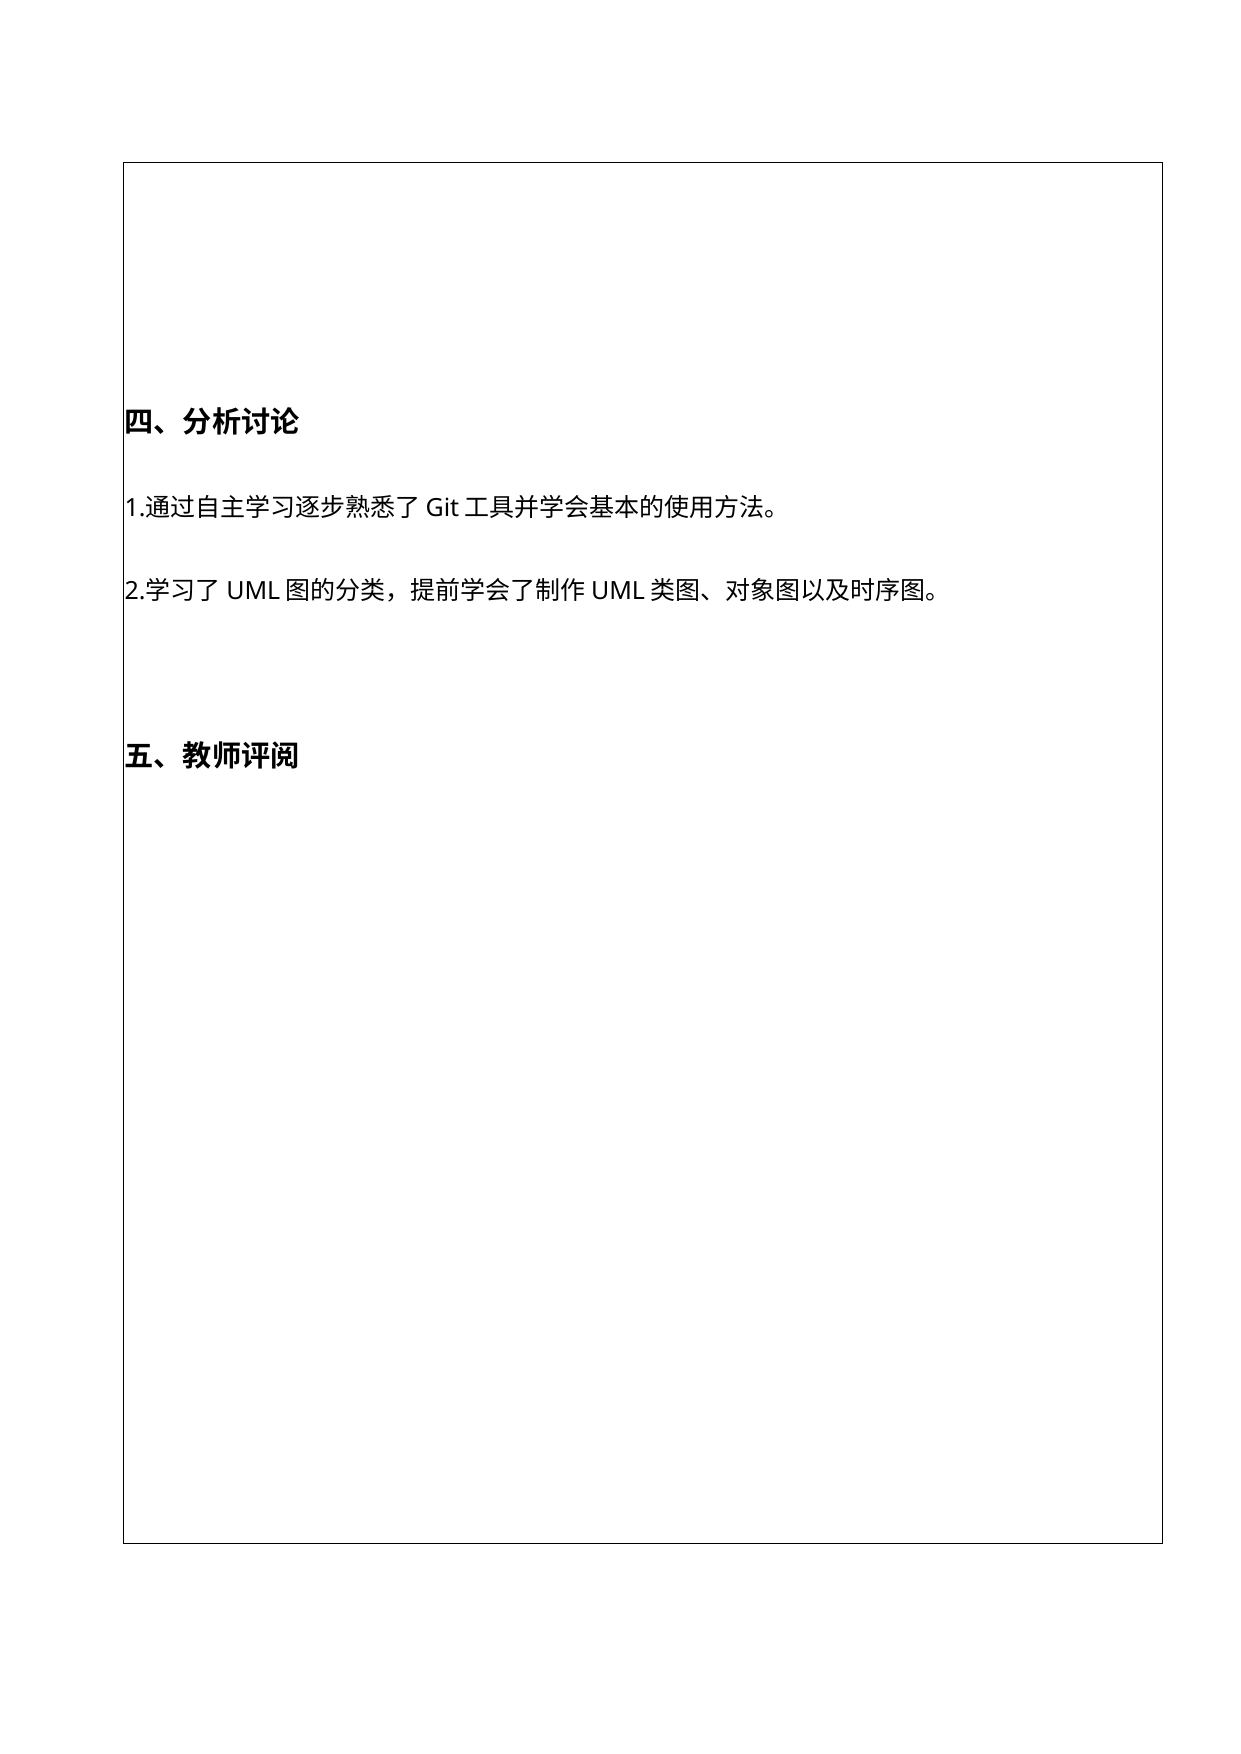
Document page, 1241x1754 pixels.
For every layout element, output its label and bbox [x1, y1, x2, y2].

table_cell [124, 163, 1162, 1543]
